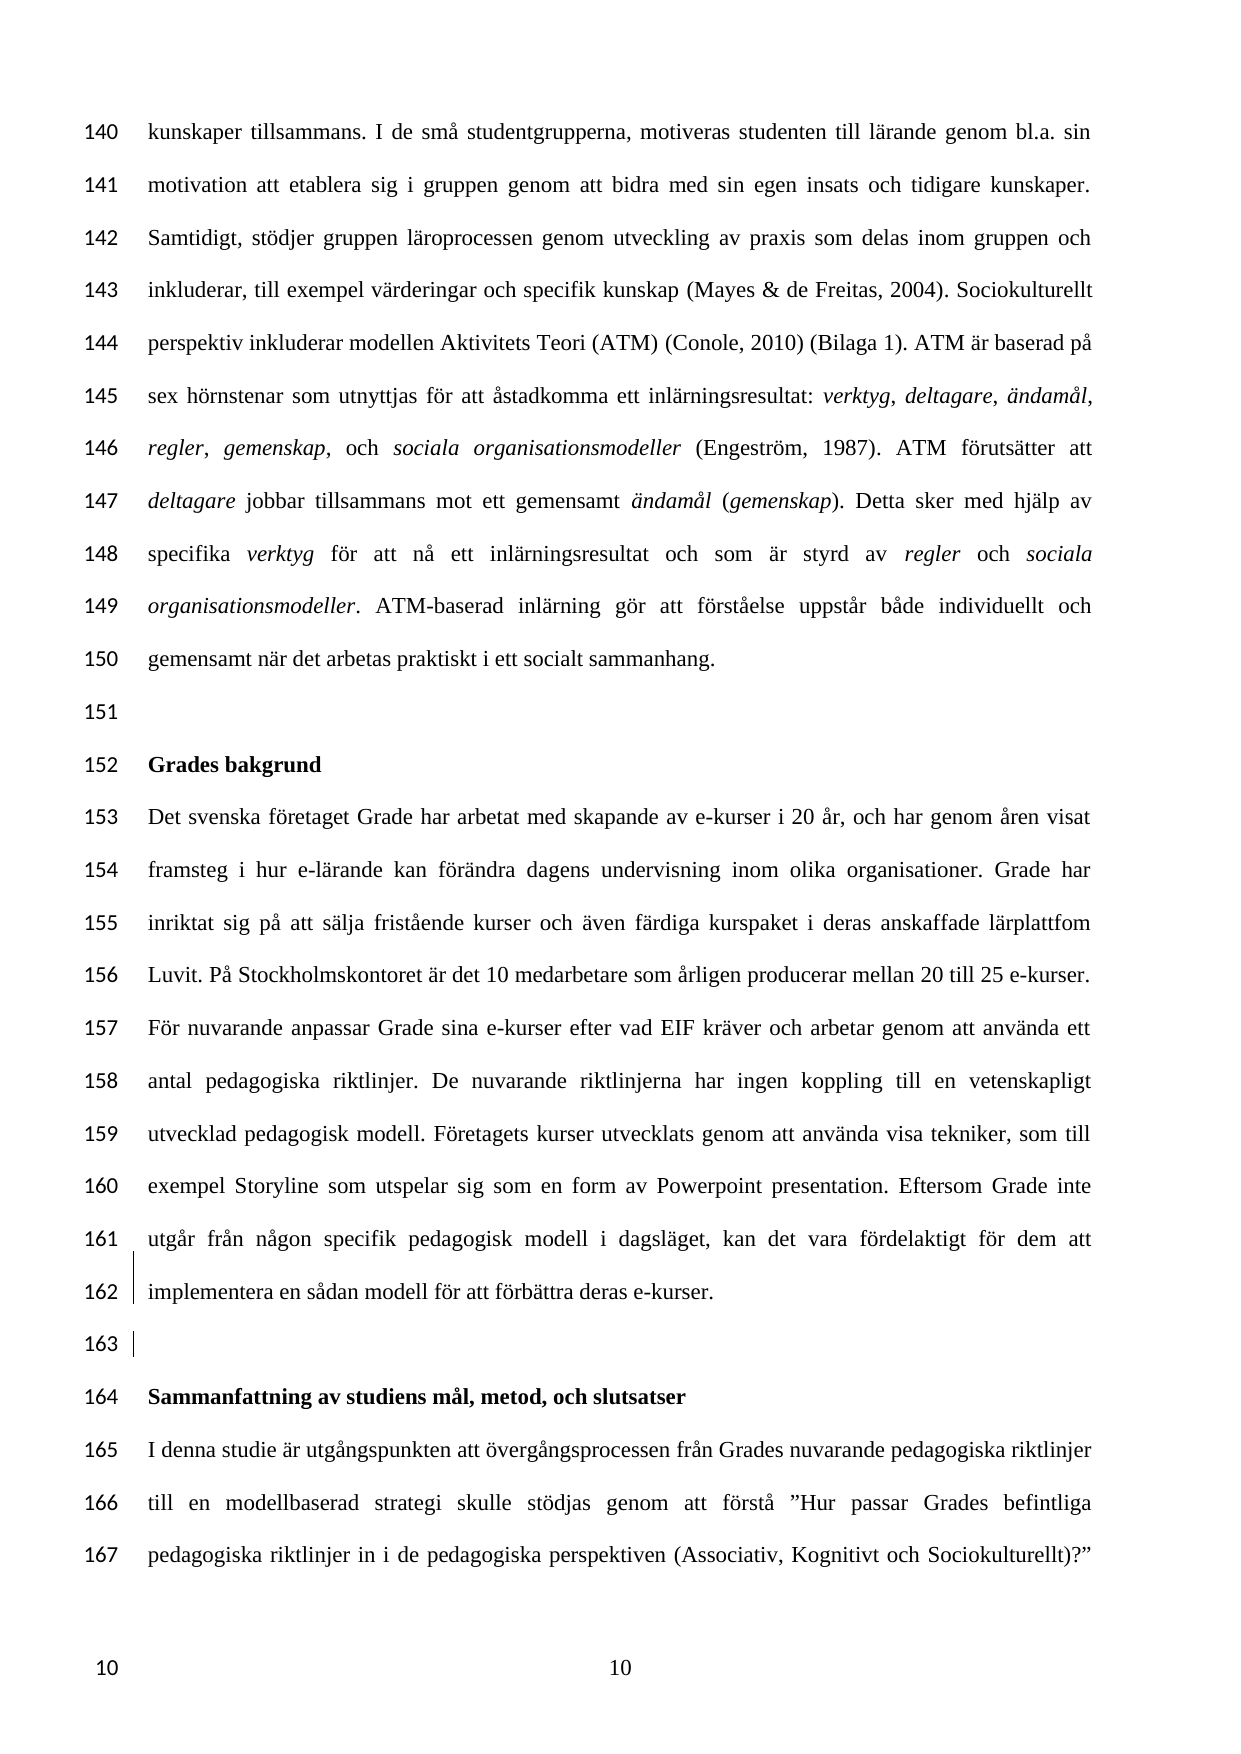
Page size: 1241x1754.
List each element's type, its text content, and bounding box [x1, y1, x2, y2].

text Sammanfattning av studiens mål, metod, och slutsatser [148, 1383, 1093, 1409]
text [148, 1436, 1093, 1568]
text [148, 118, 1093, 672]
text Grades bakgrund [148, 751, 1093, 777]
text Det svenska företaget Grade har arbetat med skapande av e-kurser i 20 år, och har genom åren visat framsteg i hur e-lärande kan förändra dagens undervisning inom olika organisationer. Grade har inriktat sig på att sälja fristående kurser och även färdiga kurspaket i deras anskaffade lärplattfom Luvit. På Stockholmskontoret är det 10 medarbetare som årligen producerar mellan 20 till 25 e-kurser. För nuvarande anpassar Grade sina e-kurser efter vad EIF kräver och arbetar genom att använda ett antal pedagogiska riktlinjer. De nuvarande riktlinjerna har ingen koppling till en vetenskapligt utvecklad pedagogisk modell. Företagets kurser utvecklats genom att använda visa tekniker, som till exempel Storyline som utspelar sig som en form av Powerpoint presentation. Eftersom Grade inte utgår från någon specifik pedagogisk modell i dagsläget, kan det vara fördelaktigt för dem att implementera en sådan modell för att förbättra deras e-kurser. [148, 803, 1093, 1304]
